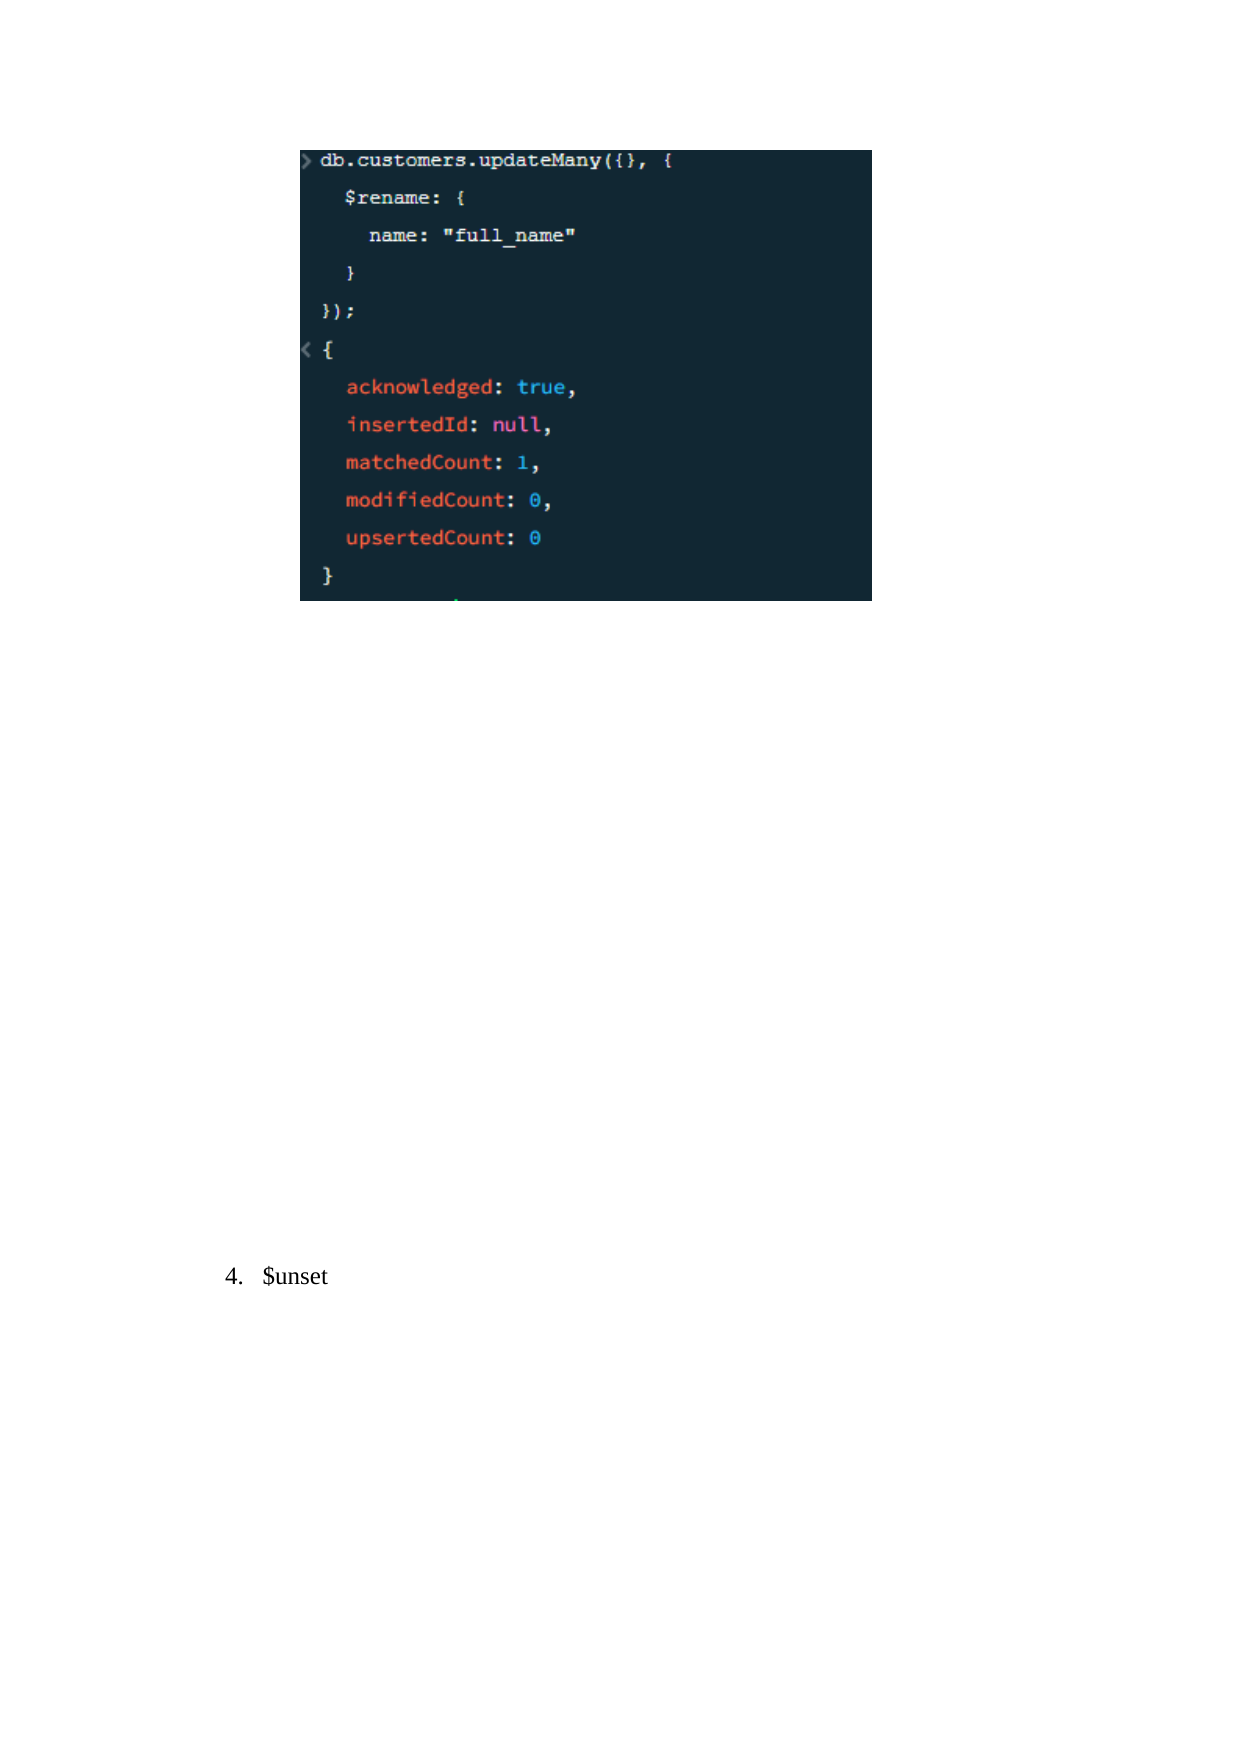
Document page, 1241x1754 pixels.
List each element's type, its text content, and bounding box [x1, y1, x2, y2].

list $unset [225, 1261, 1090, 1290]
picture [300, 150, 872, 601]
